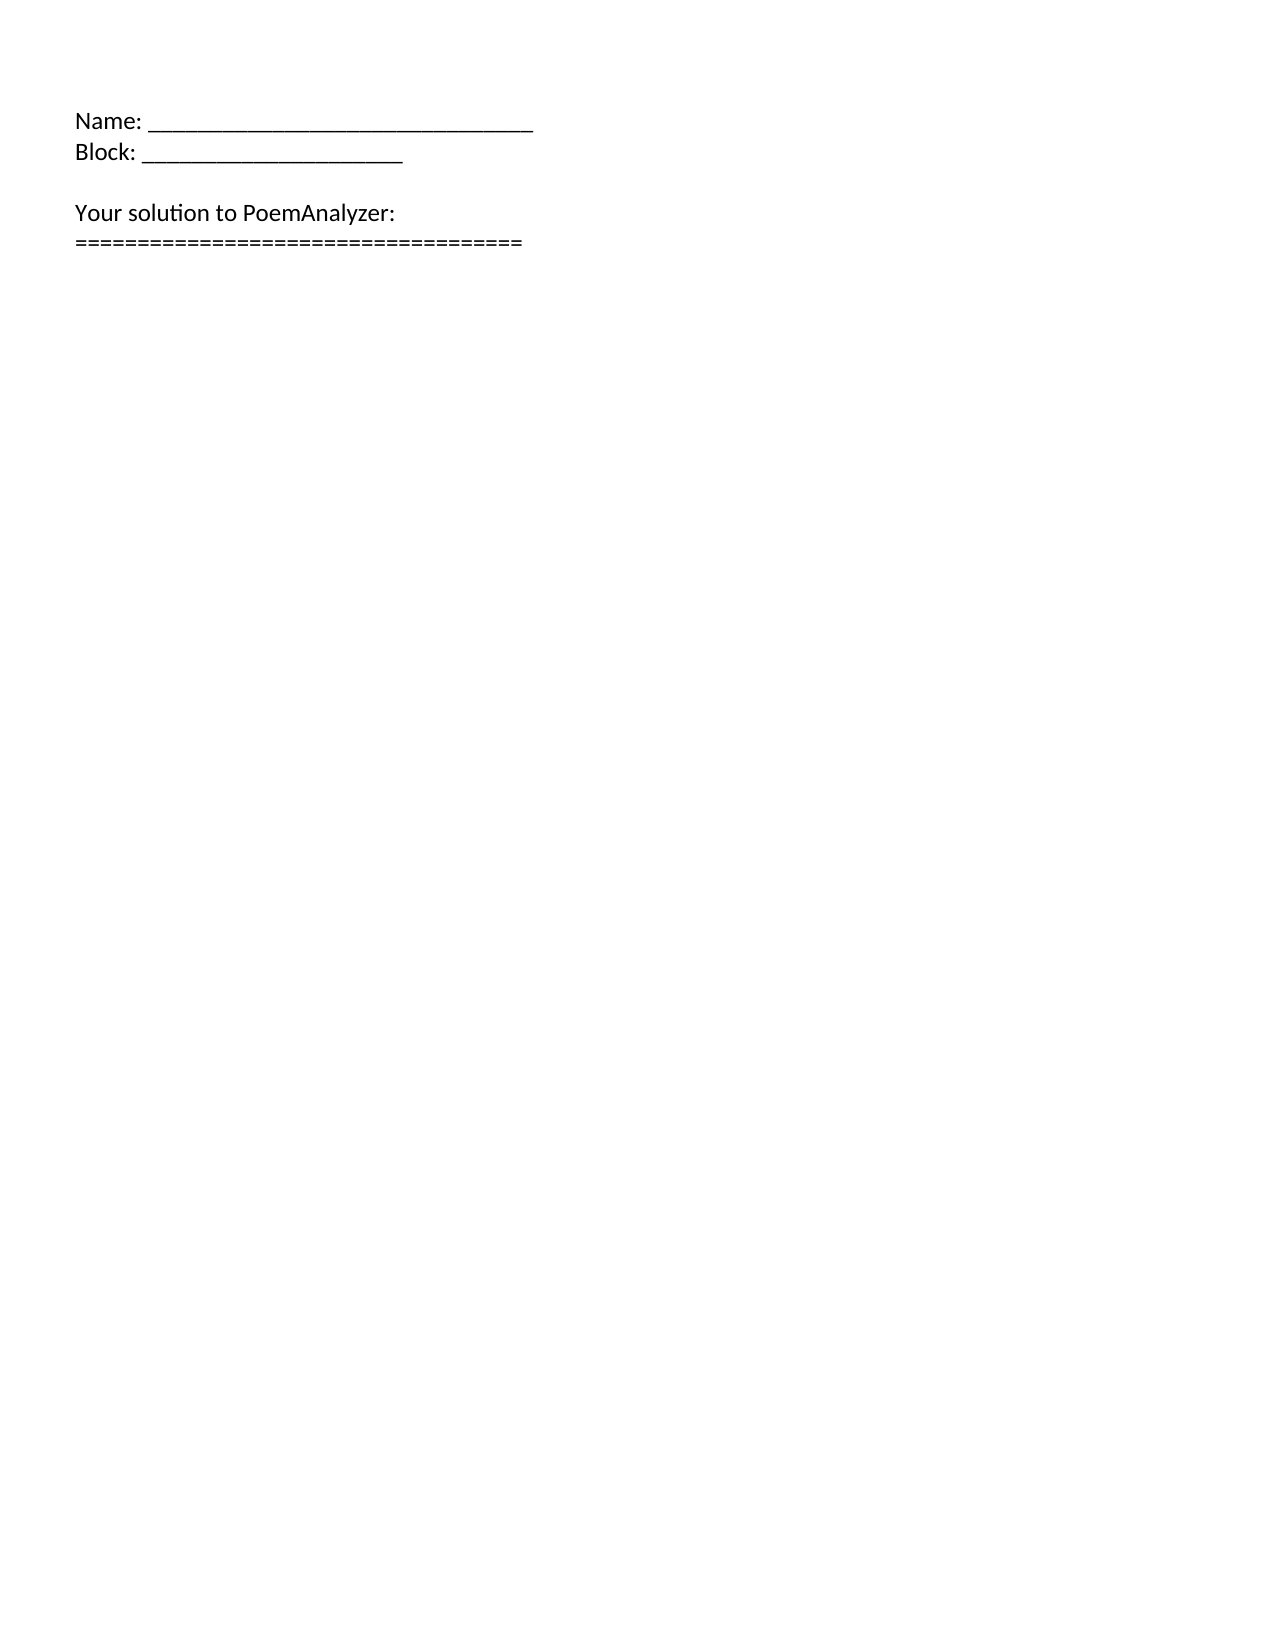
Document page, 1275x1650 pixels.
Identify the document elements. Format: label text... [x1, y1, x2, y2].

text Name: _______________________________ [75, 106, 1200, 136]
text Block: _____________________ [75, 136, 1200, 167]
text ==================================== [75, 228, 1200, 258]
text Your solution to PoemAnalyzer: [75, 197, 1200, 228]
